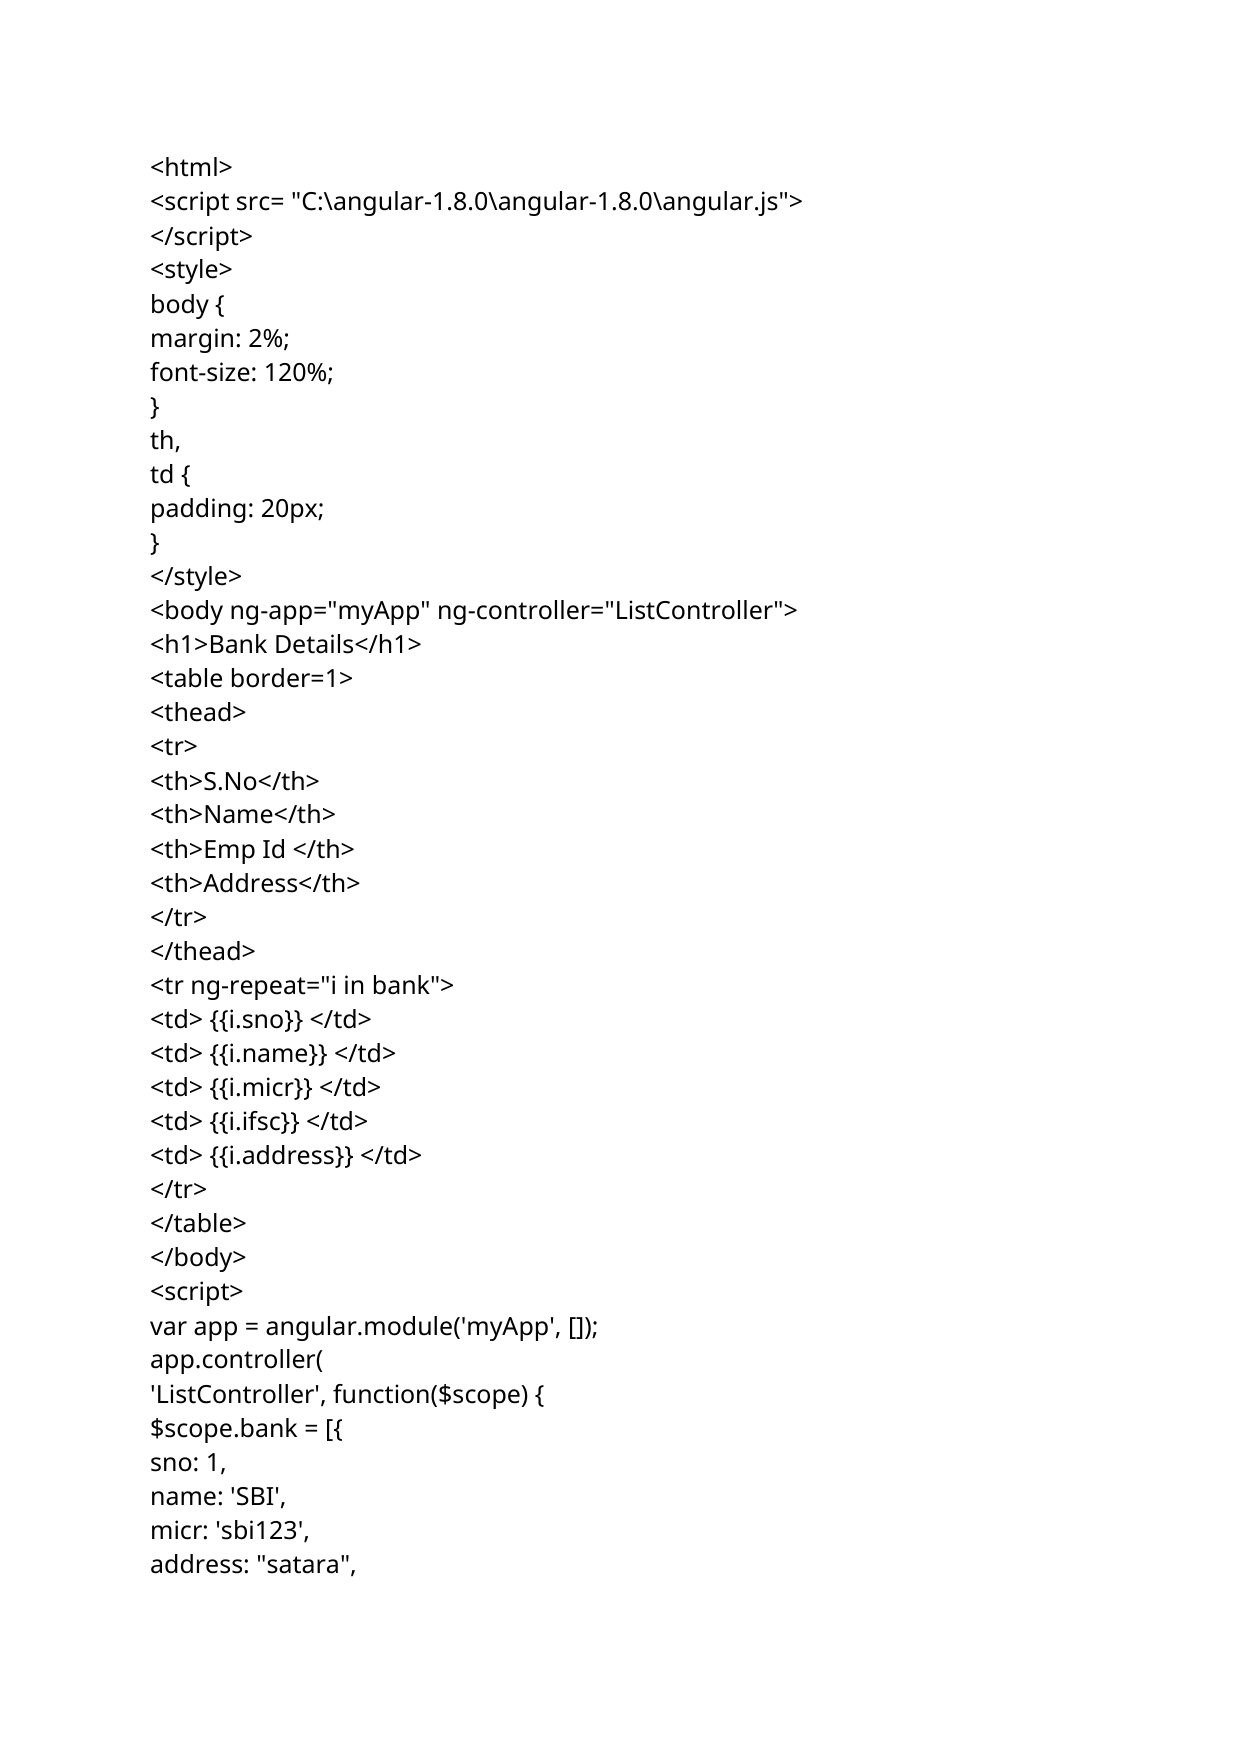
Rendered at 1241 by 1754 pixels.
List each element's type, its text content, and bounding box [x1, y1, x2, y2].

text </thead> [150, 933, 1090, 967]
text $scope.bank = [{ [150, 1410, 1090, 1444]
text td { [150, 457, 1090, 491]
text <h1>Bank Details</h1> [150, 627, 1090, 661]
text <th>Emp Id </th> [150, 831, 1090, 865]
text <tr> [150, 729, 1090, 763]
text </body> [150, 1240, 1090, 1274]
text var app = angular.module('myApp', []); [150, 1308, 1090, 1342]
text <script> [150, 1274, 1090, 1308]
text micr: 'sbi123', [150, 1512, 1090, 1547]
text </style> [150, 559, 1090, 593]
text <tr ng-repeat="i in bank"> [150, 967, 1090, 1002]
text <th>Name</th> [150, 797, 1090, 831]
text } [150, 388, 1090, 422]
text </table> [150, 1206, 1090, 1240]
text body { [150, 286, 1090, 320]
text margin: 2%; [150, 320, 1090, 354]
text sno: 1, [150, 1444, 1090, 1478]
text } [150, 525, 1090, 559]
text th, [150, 422, 1090, 457]
text </tr> [150, 1172, 1090, 1206]
text font-size: 120%; [150, 354, 1090, 388]
text <td> {{i.ifsc}} </td> [150, 1104, 1090, 1138]
text <th>Address</th> [150, 865, 1090, 899]
text app.controller( [150, 1342, 1090, 1376]
text <table border=1> [150, 661, 1090, 695]
text 'ListController', function($scope) { [150, 1376, 1090, 1410]
text </tr> [150, 899, 1090, 933]
text </script> [150, 218, 1090, 252]
text <style> [150, 252, 1090, 286]
text <td> {{i.address}} </td> [150, 1138, 1090, 1172]
text <html> [150, 150, 1090, 184]
text <td> {{i.name}} </td> [150, 1036, 1090, 1070]
text <thead> [150, 695, 1090, 729]
text <script src= "C:\angular-1.8.0\angular-1.8.0\angular.js"> [150, 184, 1090, 218]
text <th>S.No</th> [150, 763, 1090, 797]
text <td> {{i.sno}} </td> [150, 1002, 1090, 1036]
text <body ng-app="myApp" ng-controller="ListController"> [150, 593, 1090, 627]
text <td> {{i.micr}} </td> [150, 1070, 1090, 1104]
text name: 'SBI', [150, 1478, 1090, 1512]
text address: "satara", [150, 1547, 1090, 1581]
text padding: 20px; [150, 491, 1090, 525]
